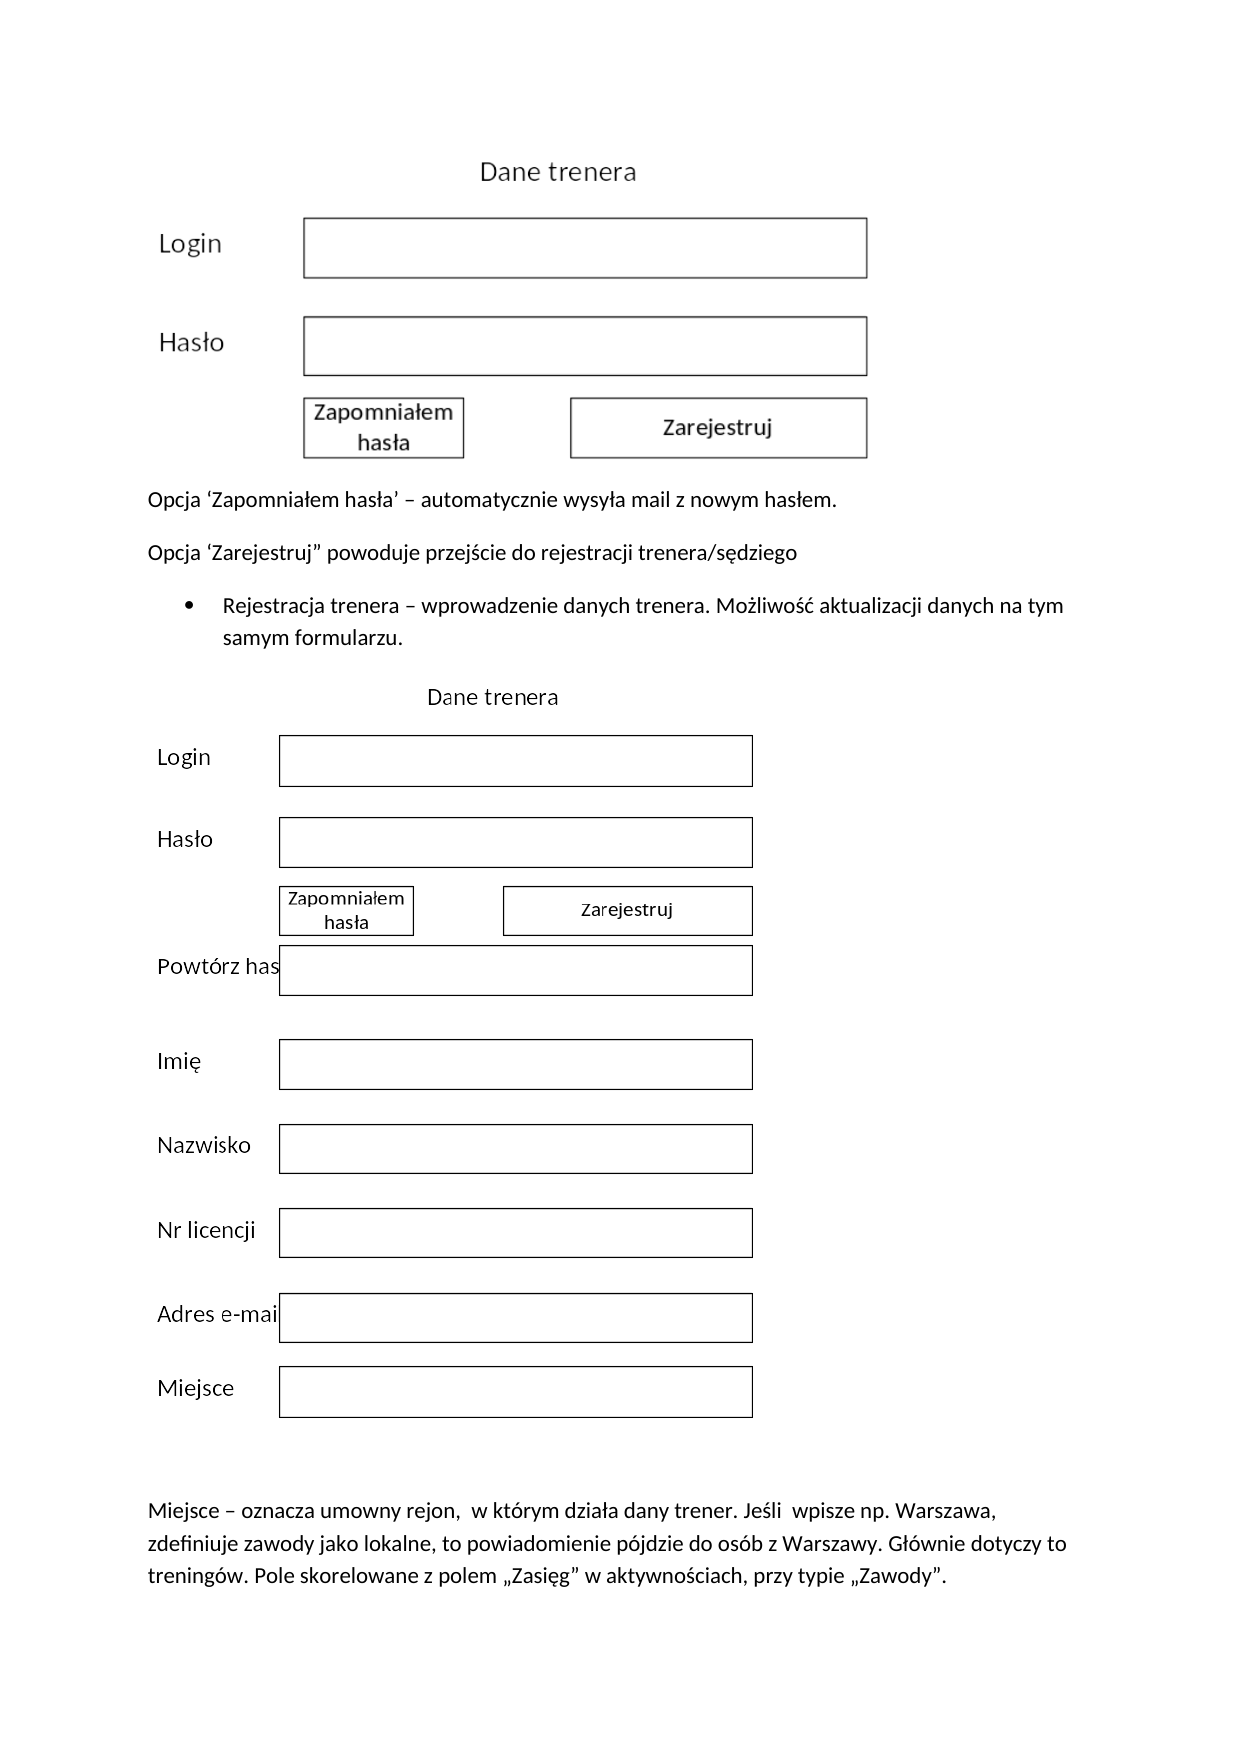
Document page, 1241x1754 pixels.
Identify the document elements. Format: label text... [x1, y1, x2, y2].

list Rejestracja trenera – wprowadzenie danych trenera. Możliwość aktualizacji danych na tym samym formularzu. [185, 591, 1093, 651]
text Opcja ‘Zapomniałem hasła’ – automatycznie wysyła mail z nowym hasłem. [148, 485, 1093, 513]
text Opcja ‘Zarejestruj” powoduje przejście do rejestracji trenera/sędziego [148, 538, 1093, 566]
text Miejsce – oznacza umowny rejon, w którym działa dany trener. Jeśli wpisze np. Warszawa, zdefiniuje zawody jako lokalne, to powiadomienie pójdzie do osób z Warszawy. Głównie dotyczy to treningów. Pole skorelowane z polem „Zasięg” w aktywnościach, przy typie „Zawody”. [148, 1497, 1093, 1589]
